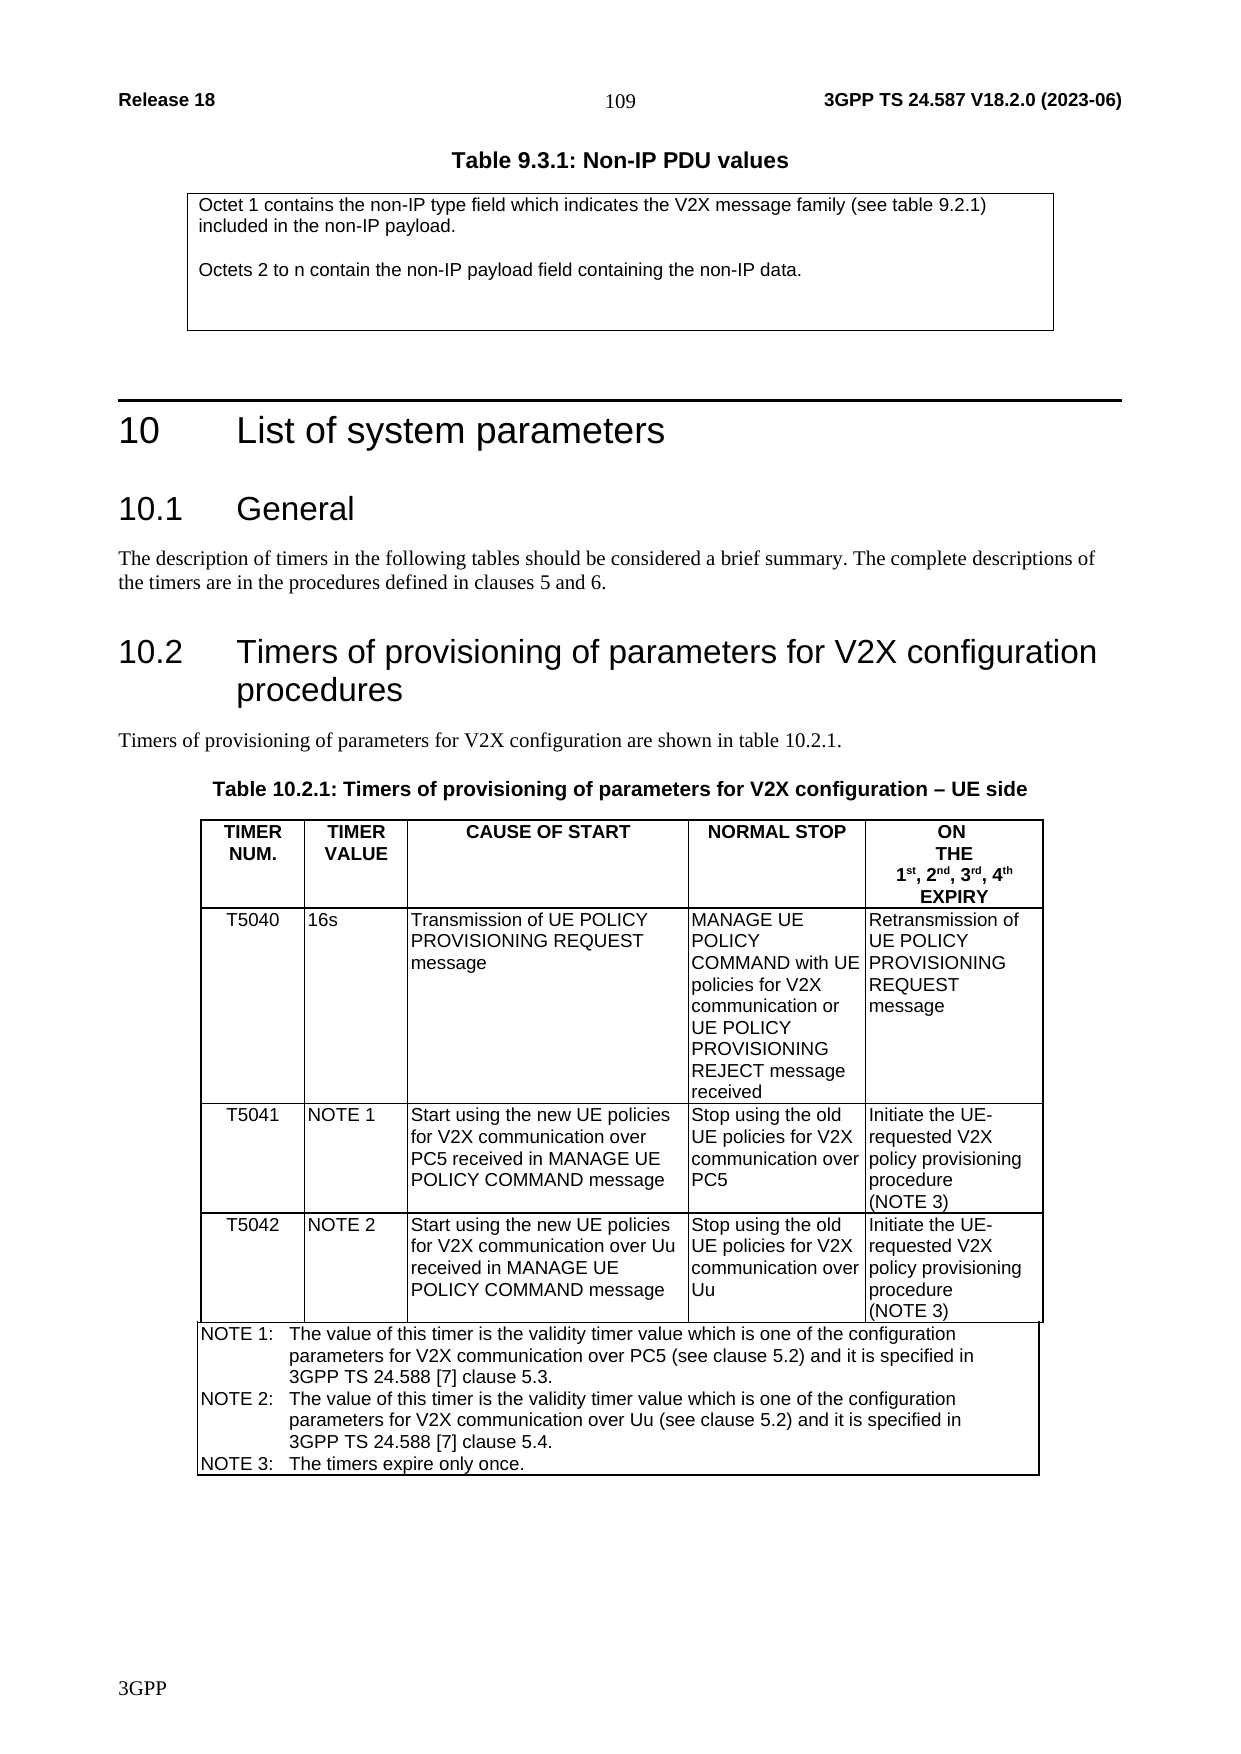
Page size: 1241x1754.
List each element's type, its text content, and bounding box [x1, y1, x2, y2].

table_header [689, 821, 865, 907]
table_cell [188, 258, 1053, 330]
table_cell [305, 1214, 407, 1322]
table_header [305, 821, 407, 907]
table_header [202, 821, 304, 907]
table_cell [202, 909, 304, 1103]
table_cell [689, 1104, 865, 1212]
subtitle 10.1 General [118, 489, 1122, 527]
subtitle 10 List of system parameters [118, 402, 1122, 452]
text The description of timers in the following tables should be considered a brief summary. The complete descriptions of the timers are in the procedures defined in clauses 5 and 6. [118, 546, 1122, 594]
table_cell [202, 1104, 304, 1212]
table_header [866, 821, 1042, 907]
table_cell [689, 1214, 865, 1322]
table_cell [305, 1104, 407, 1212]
text Timers of provisioning of parameters for V2X configuration are shown in table 10.2.1. [118, 727, 1122, 752]
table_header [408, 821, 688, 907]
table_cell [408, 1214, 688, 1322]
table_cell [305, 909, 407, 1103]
text Table 10.2.1: Timers of provisioning of parameters for V2X configuration – UE side [118, 777, 1122, 801]
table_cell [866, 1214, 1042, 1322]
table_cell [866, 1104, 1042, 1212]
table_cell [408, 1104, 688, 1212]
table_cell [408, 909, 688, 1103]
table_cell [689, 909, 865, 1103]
text Table 9.3.1: Non-IP PDU values [118, 147, 1122, 174]
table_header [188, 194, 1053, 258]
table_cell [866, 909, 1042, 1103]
subtitle 10.2 Timers of provisioning of parameters for V2X configuration procedures [118, 632, 1122, 709]
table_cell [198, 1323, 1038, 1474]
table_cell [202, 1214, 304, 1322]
